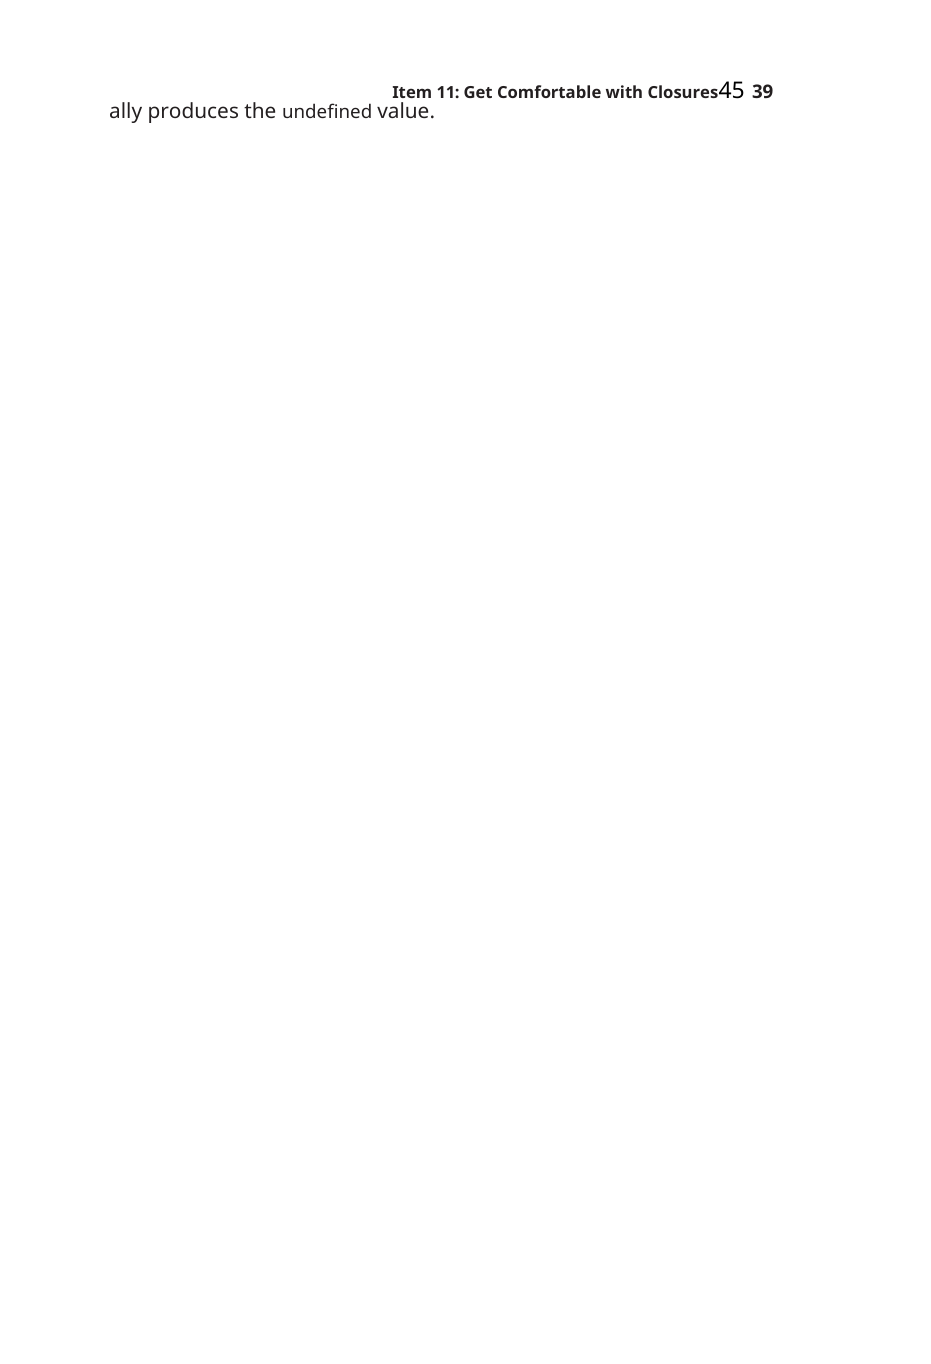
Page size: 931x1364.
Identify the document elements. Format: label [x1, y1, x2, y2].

text [109, 96, 809, 124]
